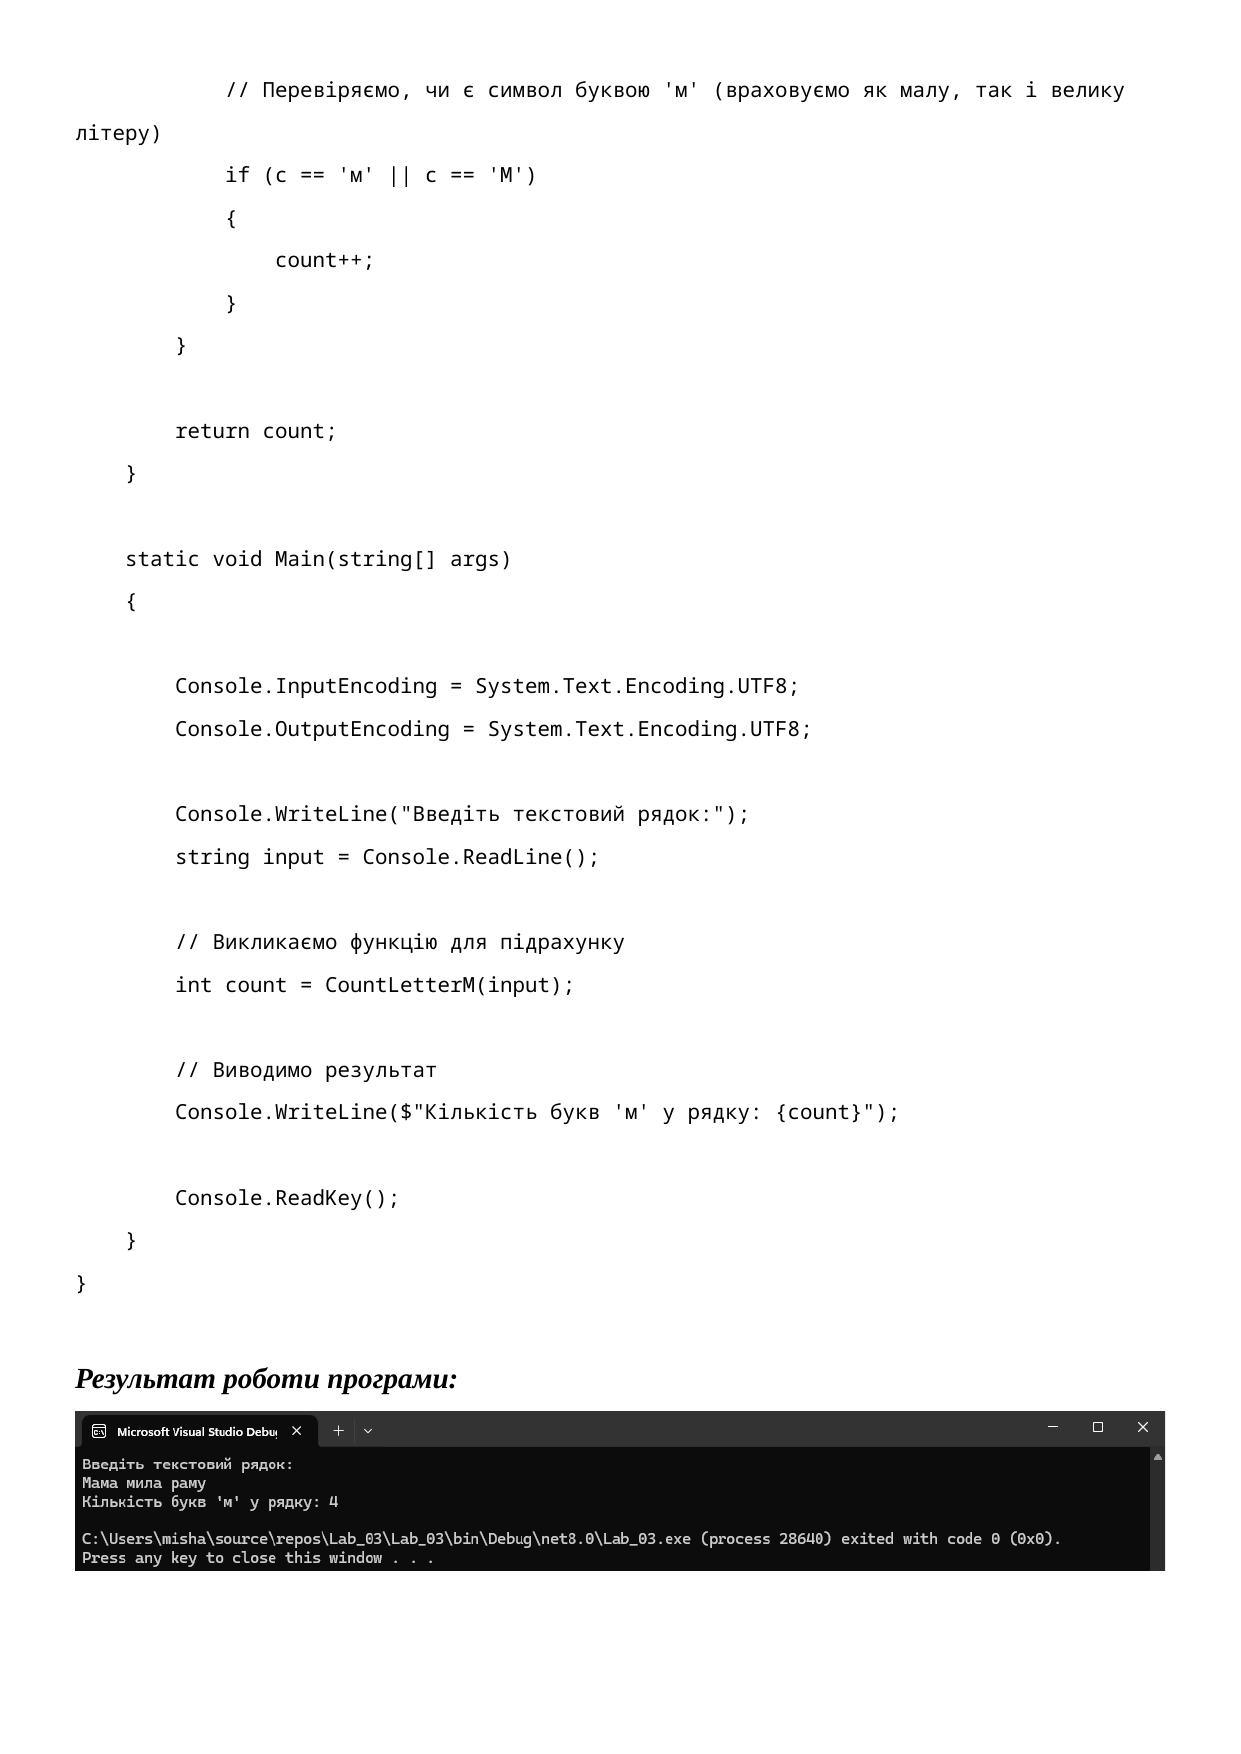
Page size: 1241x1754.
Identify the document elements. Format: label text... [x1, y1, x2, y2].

text string input = Console.ReadLine(); [75, 842, 1165, 870]
text int count = CountLetterM(input); [75, 970, 1165, 998]
text Console.InputEncoding = System.Text.Encoding.UTF8; [75, 671, 1165, 700]
text } [75, 331, 1165, 359]
text } [75, 288, 1165, 316]
text // Викликаємо функцію для підрахунку [75, 927, 1165, 956]
text count++; [75, 245, 1165, 274]
text Console.OutputEncoding = System.Text.Encoding.UTF8; [75, 714, 1165, 742]
text // Перевіряємо, чи є символ буквою 'м' (враховуємо як малу, так і велику літеру) [75, 75, 1165, 146]
text Результат роботи програми: [75, 1361, 1165, 1394]
text return count; [75, 416, 1165, 444]
text static void Main(string[] args) [75, 544, 1165, 572]
picture [75, 1411, 1166, 1571]
text { [75, 586, 1165, 615]
text Console.ReadKey(); [75, 1183, 1165, 1211]
text } [75, 1225, 1165, 1254]
text // Виводимо результат [75, 1055, 1165, 1083]
text Console.WriteLine("Введіть текстовий рядок:"); [75, 799, 1165, 828]
text { [75, 203, 1165, 231]
text } [75, 458, 1165, 487]
text if (c == 'м' || c == 'М') [75, 160, 1165, 189]
text Console.WriteLine($"Кількість букв 'м' у рядку: {count}"); [75, 1097, 1165, 1126]
text } [75, 1268, 1165, 1296]
